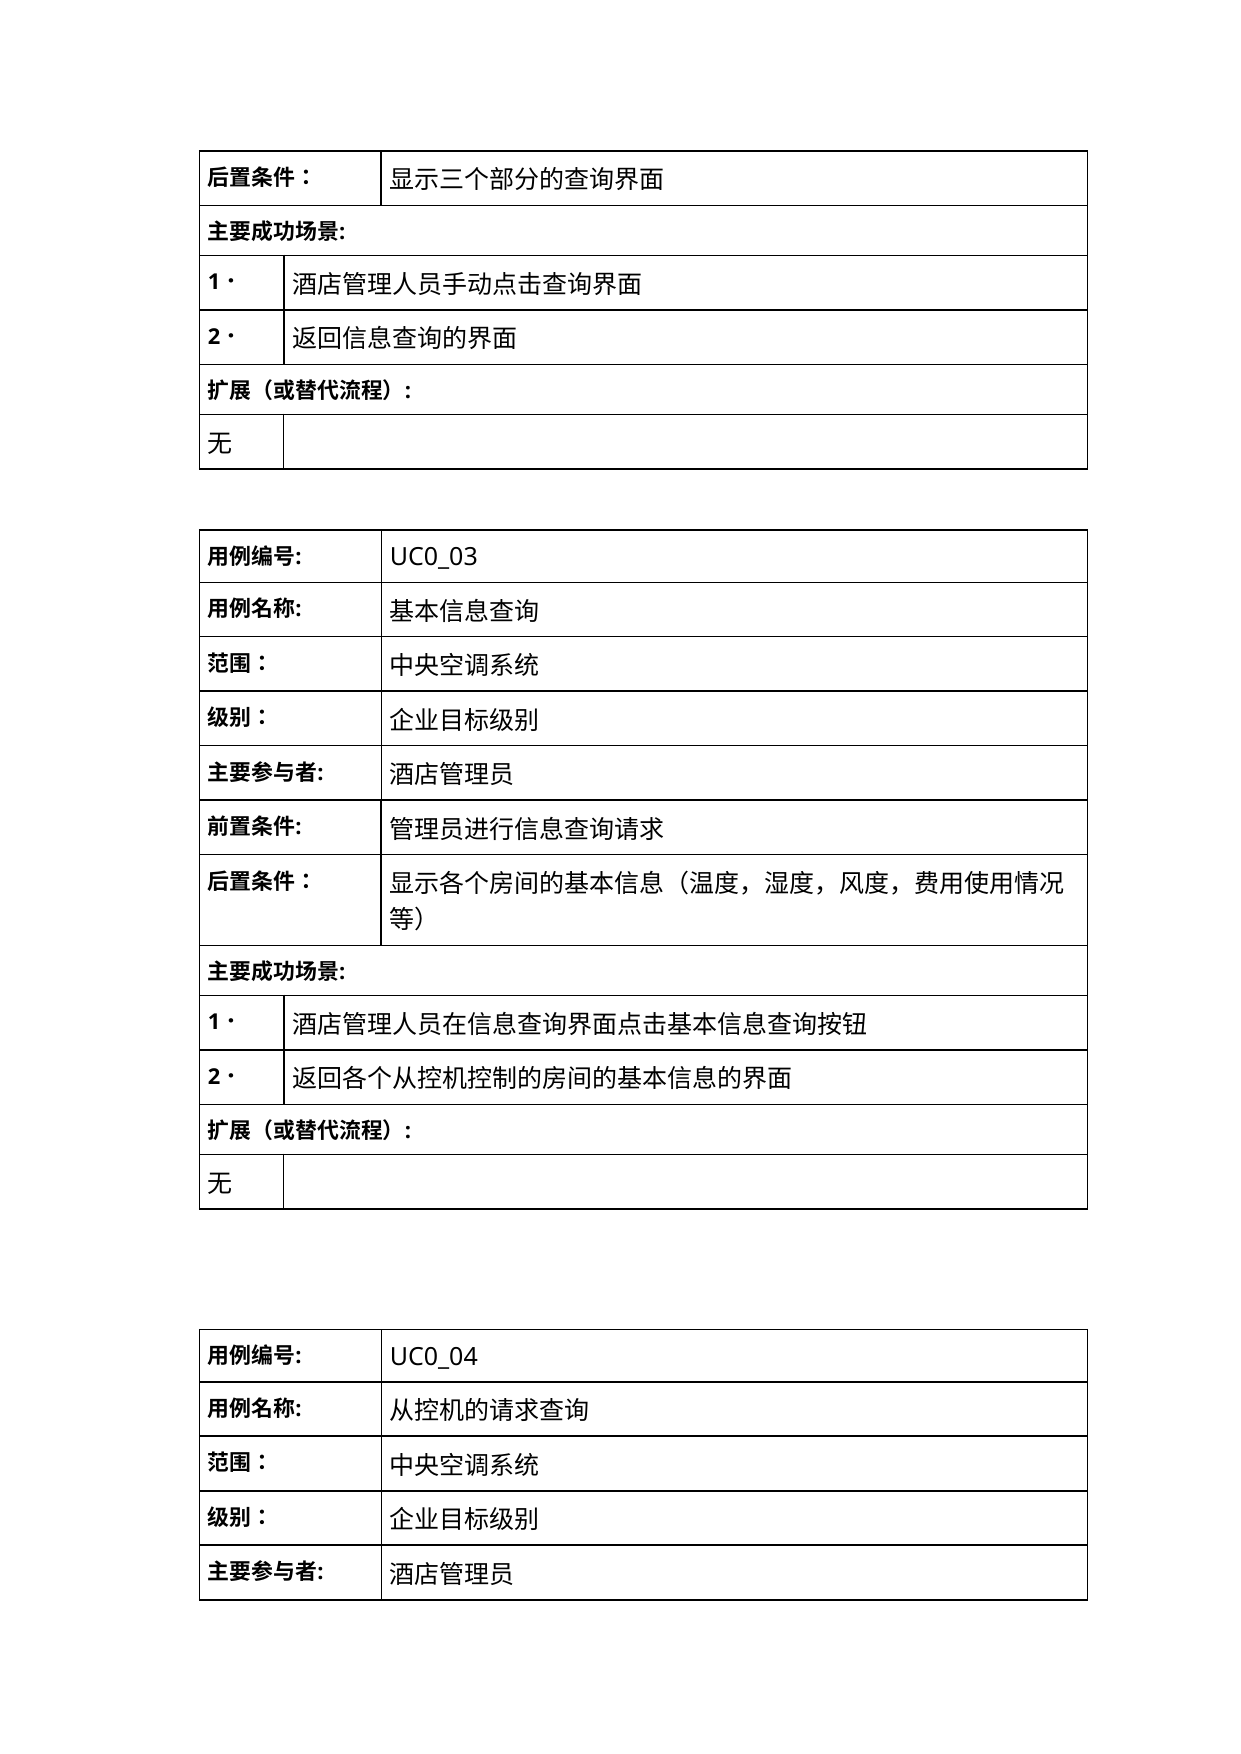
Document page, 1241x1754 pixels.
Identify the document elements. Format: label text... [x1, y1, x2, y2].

table_cell 返回信息查询的界面 [285, 311, 1087, 363]
table_header UC0_04 [382, 1330, 1087, 1381]
table_cell 主要成功场景: [200, 206, 1087, 254]
table_header UC0_03 [382, 531, 1087, 581]
table_cell 范围： [200, 1437, 381, 1490]
table_cell 企业目标级别 [382, 1492, 1087, 1544]
table_cell 酒店管理人员在信息查询界面点击基本信息查询按钮 [285, 996, 1087, 1049]
table_cell 无 [200, 415, 283, 468]
table_cell 酒店管理人员手动点击查询界面 [285, 256, 1087, 309]
table_cell 酒店管理员 [382, 1546, 1087, 1599]
table_header 用例编号: [200, 531, 381, 581]
table_cell 主要参与者: [200, 746, 381, 799]
table_cell 显示三个部分的查询界面 [382, 152, 1087, 204]
table_cell 用例名称: [200, 583, 381, 636]
table_cell 返回各个从控机控制的房间的基本信息的界面 [285, 1051, 1087, 1103]
table_header 用例编号: [200, 1330, 381, 1381]
table_cell 1． [200, 996, 283, 1049]
table_cell 管理员进行信息查询请求 [382, 801, 1087, 854]
table_cell [284, 415, 1087, 468]
table_cell 2． [200, 311, 283, 363]
table_cell [284, 1155, 1087, 1208]
table_cell 主要成功场景: [200, 946, 1087, 994]
table_cell 主要参与者: [200, 1546, 381, 1599]
table_cell 前置条件: [200, 801, 380, 854]
table_cell 基本信息查询 [382, 583, 1087, 636]
table_cell 从控机的请求查询 [382, 1383, 1087, 1435]
table_cell 1． [200, 256, 283, 309]
table_cell 扩展（或替代流程）: [200, 1105, 1087, 1153]
table_cell 范围： [200, 637, 381, 690]
table_cell 2． [200, 1051, 283, 1103]
table_cell 酒店管理员 [382, 746, 1087, 799]
table_cell 扩展（或替代流程）: [200, 365, 1087, 413]
table_cell 级别： [200, 1492, 381, 1544]
table_cell 后置条件： [200, 152, 380, 204]
table_cell 后置条件： [200, 855, 380, 944]
table_cell 用例名称: [200, 1383, 381, 1435]
table_cell 中央空调系统 [382, 637, 1087, 690]
table_cell 中央空调系统 [382, 1437, 1087, 1490]
table_cell 企业目标级别 [382, 692, 1087, 745]
table_cell 显示各个房间的基本信息（温度，湿度，风度，费用使用情况等） [382, 855, 1087, 944]
table_cell 无 [200, 1155, 283, 1208]
table_cell 级别： [200, 692, 381, 745]
